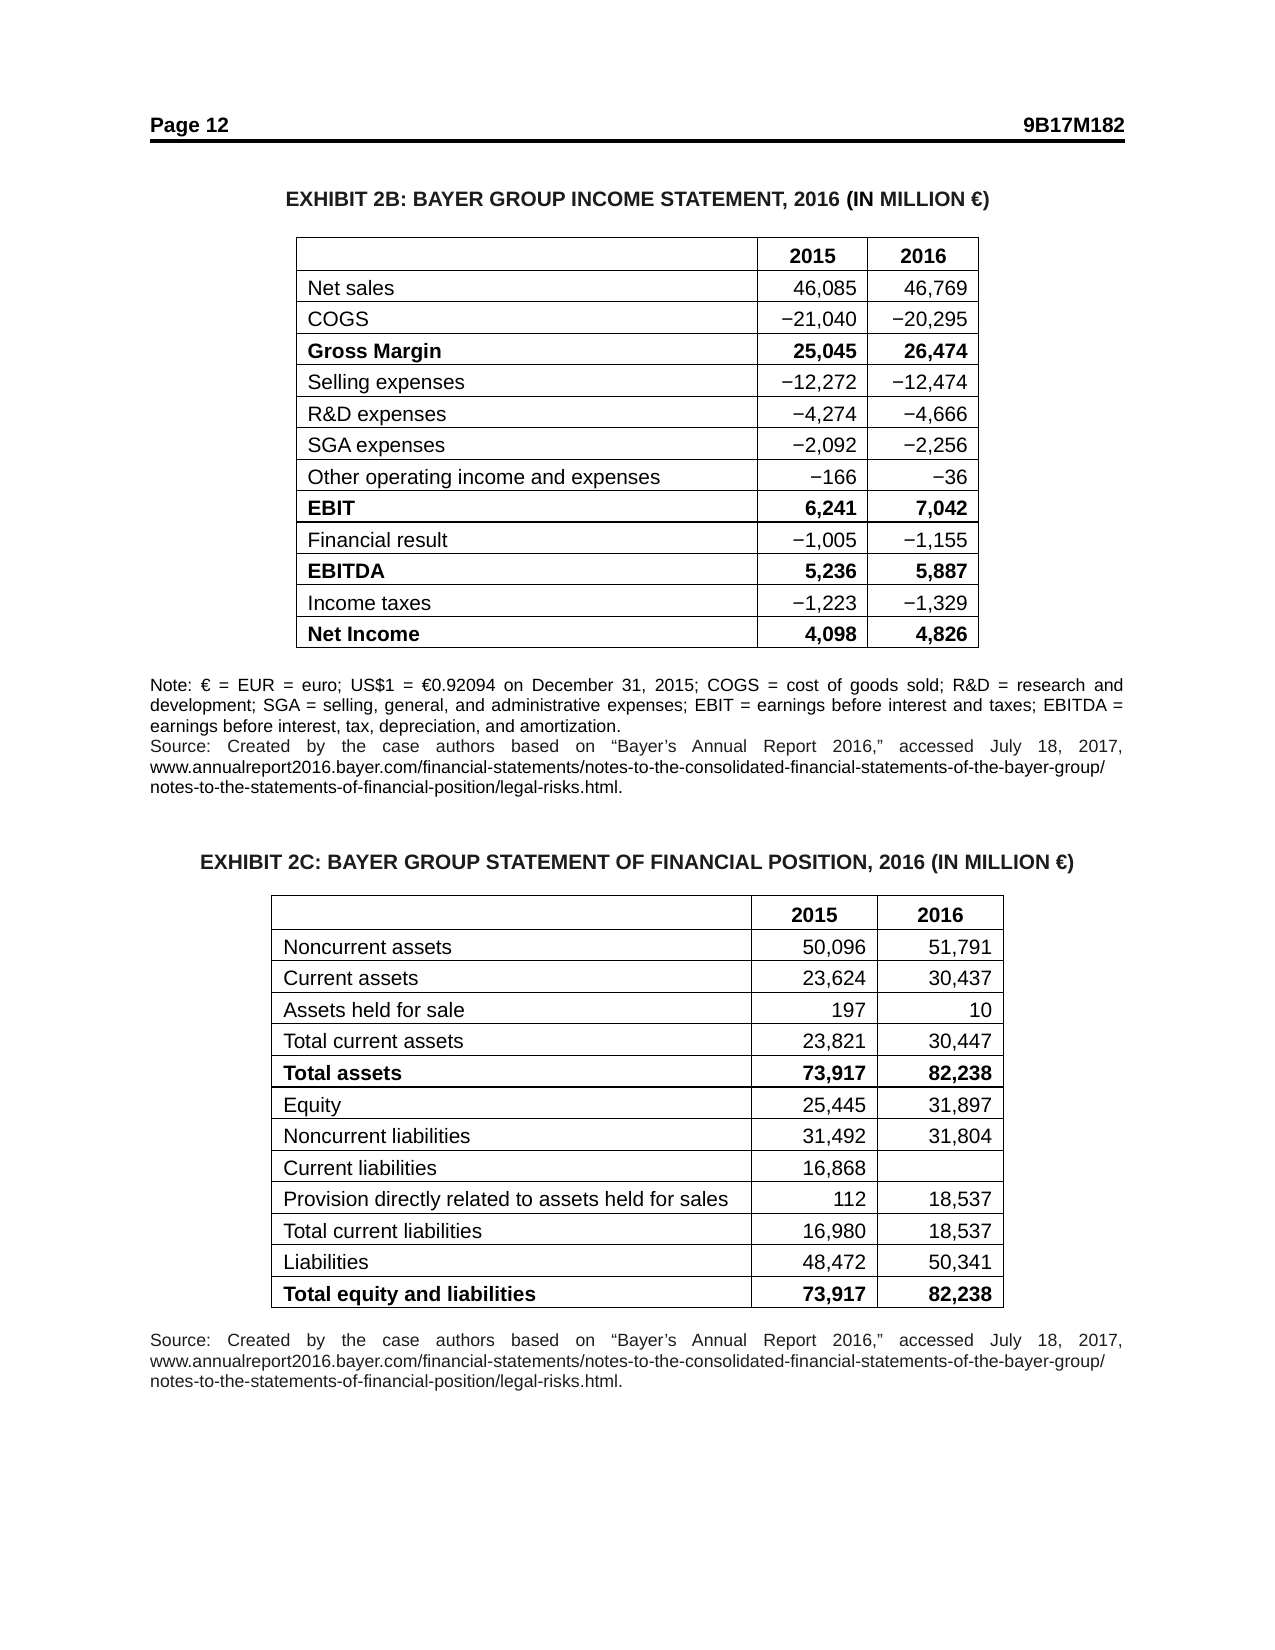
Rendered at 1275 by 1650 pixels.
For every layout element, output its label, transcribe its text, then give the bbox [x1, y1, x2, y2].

table_cell −166 [758, 460, 867, 490]
table_cell 16,868 [752, 1151, 877, 1181]
table_cell 23,821 [752, 1024, 877, 1055]
table_cell 6,241 [758, 491, 867, 521]
table_cell 112 [752, 1182, 877, 1213]
table_cell Provision directly related to assets held for sales [272, 1182, 751, 1213]
text Note: € = EUR = euro; US$1 = €0.92094 on December 31, 2015; COGS = cost of goods sold; R&D = research and development; SGA = selling, general, and administrative expenses; EBIT = earnings before interest and taxes; EBITDA = earnings before interest, tax, depreciation, and amortization. [150, 675, 1125, 736]
table_cell −4,666 [868, 397, 978, 427]
table_cell −12,474 [868, 365, 978, 396]
table_cell 7,042 [868, 491, 978, 521]
table_cell Equity [272, 1088, 751, 1118]
table_cell Current assets [272, 961, 751, 992]
text Source: Created by the case authors based on “Bayer’s Annual Report 2016,” accessed July 18, 2017, www.annualreport2016.bayer.com/financial-statements/notes-to-the-consolidated-financial-statements-of-the-bayer-group/notes-to-the-statements-of-financial-position/legal-risks.html. [150, 1330, 1125, 1391]
table_cell Income taxes [297, 585, 757, 616]
table_cell 50,096 [752, 930, 877, 960]
table_cell 31,492 [752, 1119, 877, 1149]
table_cell Total assets [272, 1056, 751, 1086]
table_cell 50,341 [878, 1245, 1003, 1276]
table_cell Selling expenses [297, 365, 757, 396]
table_cell 30,437 [878, 961, 1003, 992]
table_cell −20,295 [868, 302, 978, 333]
table_header [272, 896, 751, 928]
table_cell 18,537 [878, 1182, 1003, 1213]
table_cell −1,155 [868, 523, 978, 553]
table_cell 5,887 [868, 554, 978, 584]
table_cell −1,223 [758, 585, 867, 616]
table_cell 46,085 [758, 271, 867, 301]
table_cell Other operating income and expenses [297, 460, 757, 490]
table_cell 23,624 [752, 961, 877, 992]
table_cell Total current liabilities [272, 1214, 751, 1244]
table_cell SGA expenses [297, 428, 757, 458]
table_cell −1,005 [758, 523, 867, 553]
table_cell EBITDA [297, 554, 757, 584]
table_cell −2,256 [868, 428, 978, 458]
table_cell −4,274 [758, 397, 867, 427]
table_cell R&D expenses [297, 397, 757, 427]
table_cell [878, 1151, 1003, 1181]
table_cell 25,045 [758, 334, 867, 364]
table_cell 25,445 [752, 1088, 877, 1118]
table_header 2016 [878, 896, 1003, 928]
table_cell Total equity and liabilities [272, 1277, 751, 1307]
table_cell Assets held for sale [272, 993, 751, 1023]
table_header [297, 238, 757, 270]
table_cell 4,826 [868, 617, 978, 647]
table_cell 18,537 [878, 1214, 1003, 1244]
table_cell 31,804 [878, 1119, 1003, 1149]
table_cell Net Income [297, 617, 757, 647]
table_cell −21,040 [758, 302, 867, 333]
table_cell Liabilities [272, 1245, 751, 1276]
table_cell 31,897 [878, 1088, 1003, 1118]
table_header 2016 [868, 238, 978, 270]
table_cell Net sales [297, 271, 757, 301]
table_cell 73,917 [752, 1056, 877, 1086]
table_cell 48,472 [752, 1245, 877, 1276]
table_cell Gross Margin [297, 334, 757, 364]
table_cell COGS [297, 302, 757, 333]
table_cell 10 [878, 993, 1003, 1023]
table_cell Financial result [297, 523, 757, 553]
table_cell Current liabilities [272, 1151, 751, 1181]
table_cell EBIT [297, 491, 757, 521]
table_cell 16,980 [752, 1214, 877, 1244]
table_cell 26,474 [868, 334, 978, 364]
table_header 2015 [758, 238, 867, 270]
table_cell 5,236 [758, 554, 867, 584]
table_header 2015 [752, 896, 877, 928]
table_cell 197 [752, 993, 877, 1023]
table_cell −2,092 [758, 428, 867, 458]
table_cell 82,238 [878, 1056, 1003, 1086]
text EXHIBIT 2B: BAYER GROUP INCOME STATEMENT, 2016 (IN MILLION €) [150, 186, 1125, 210]
table_cell 4,098 [758, 617, 867, 647]
table_cell 46,769 [868, 271, 978, 301]
table_cell 30,447 [878, 1024, 1003, 1055]
table_cell 82,238 [878, 1277, 1003, 1307]
table_cell Noncurrent assets [272, 930, 751, 960]
text Source: Created by the case authors based on “Bayer’s Annual Report 2016,” accessed July 18, 2017, www.annualreport2016.bayer.com/financial-statements/notes-to-the-consolidated-financial-statements-of-the-bayer-group/notes-to-the-statements-of-financial-position/legal-risks.html. [150, 736, 1125, 797]
table_cell −12,272 [758, 365, 867, 396]
table_cell 51,791 [878, 930, 1003, 960]
table_cell −36 [868, 460, 978, 490]
table_cell Total current assets [272, 1024, 751, 1055]
text EXHIBIT 2C: BAYER GROUP STATEMENT OF FINANCIAL POSITION, 2016 (IN MILLION €) [150, 850, 1125, 874]
table_cell Noncurrent liabilities [272, 1119, 751, 1149]
table_cell 73,917 [752, 1277, 877, 1307]
table_cell −1,329 [868, 585, 978, 616]
